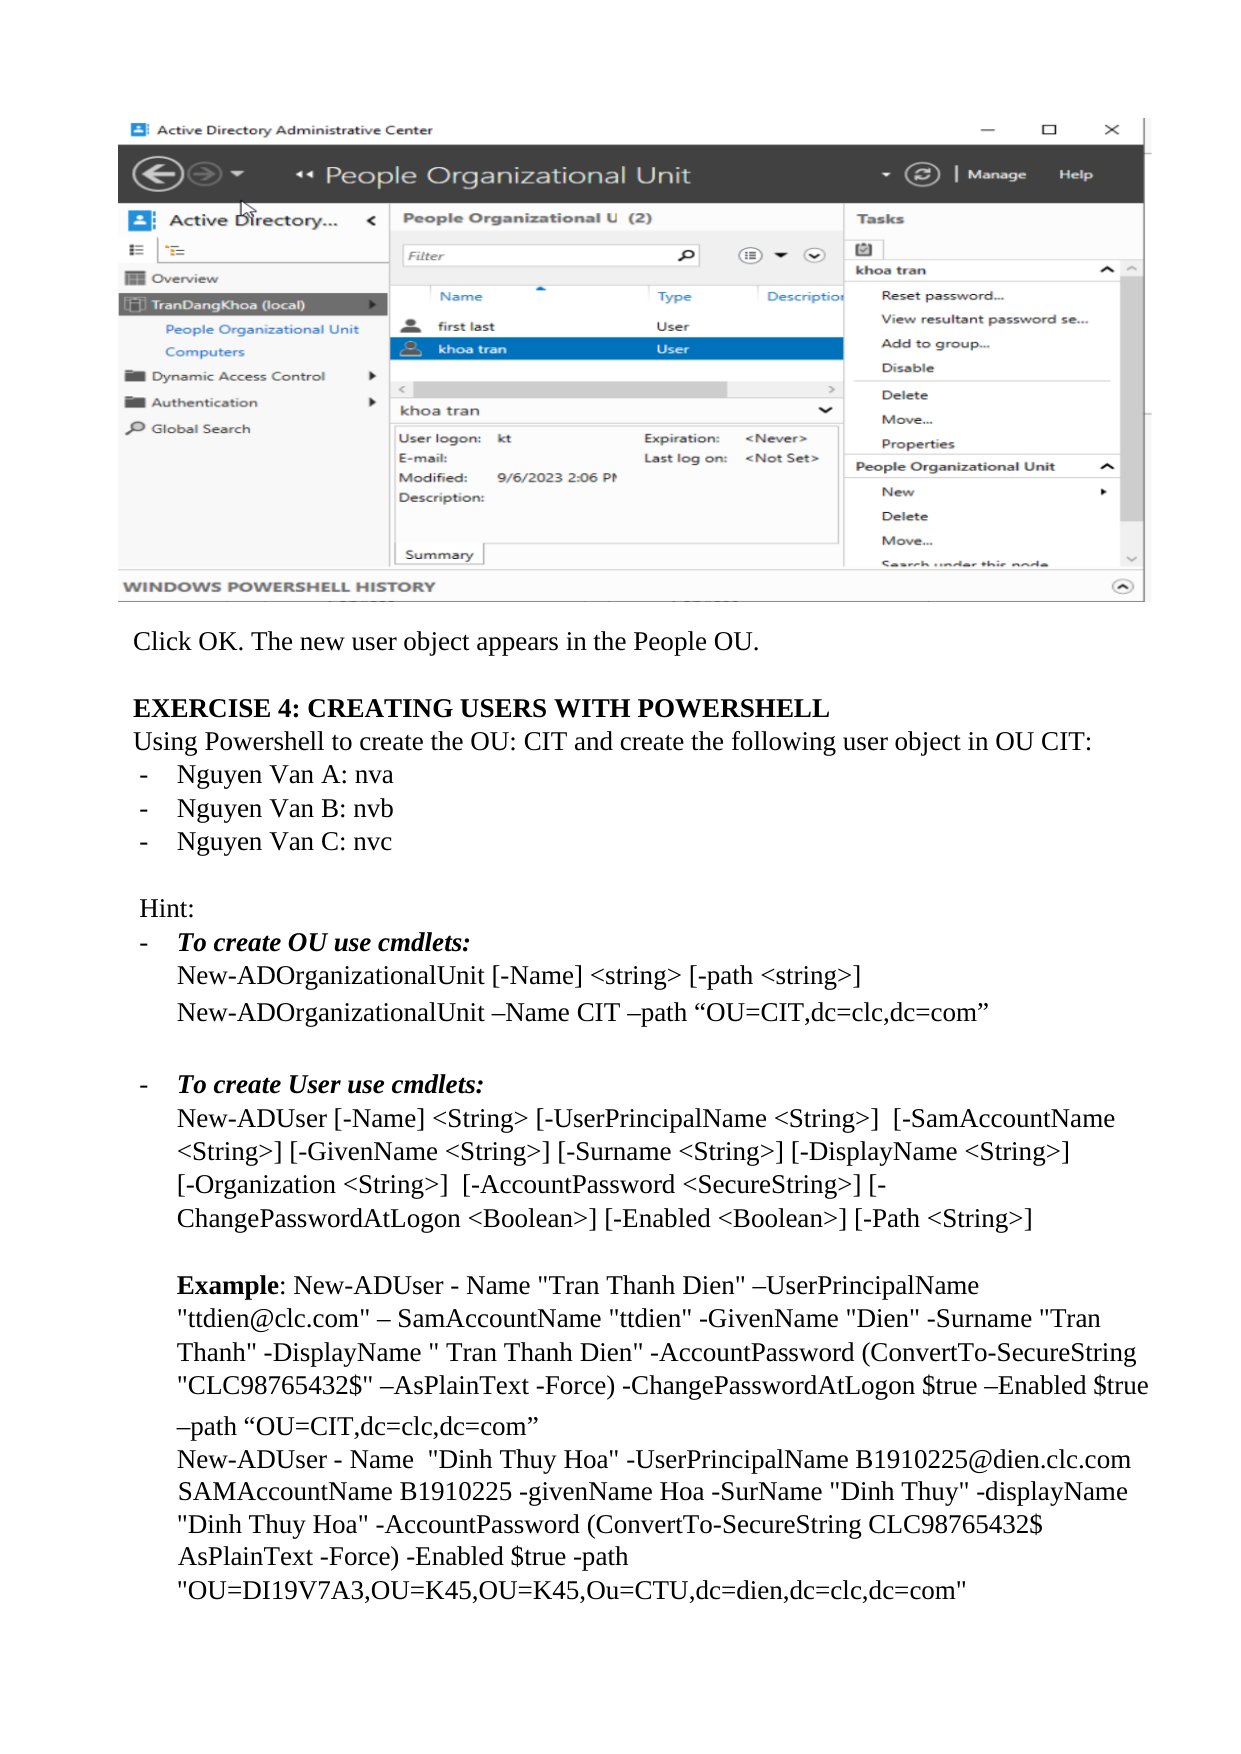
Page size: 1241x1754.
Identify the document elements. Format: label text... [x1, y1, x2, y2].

text "ttdien@clc.com" – SamAccountName "ttdien" -GivenName "Dien" -Surname "Tran [177, 1302, 1152, 1333]
text Click OK. The new user object appears in the People OU. [133, 625, 1152, 656]
text –path “OU=CIT,dc=clc,dc=com” [177, 1410, 1152, 1441]
list Nguyen Van B: nvb [139, 792, 1152, 823]
text New-ADOrganizationalUnit [-Name] <string> [-path <string>] [177, 959, 1152, 990]
text "OU=DI19V7A3,OU=K45,OU=K45,Ou=CTU,dc=dien,dc=clc,dc=com" [177, 1574, 1152, 1605]
text New-ADUser - Name "Dinh Thuy Hoa" -UserPrincipalName B1910225@dien.clc.com SAMAccountName B1910225 -givenName Hoa -SurName "Dinh Thuy" -displayName [177, 1443, 1152, 1506]
text New-ADUser [-Name] <String> [-UserPrincipalName <String>] [-SamAccountName [177, 1102, 1152, 1133]
text "Dinh Thuy Hoa" -AccountPassword (ConvertTo-SecureString CLC98765432$ AsPlainText -Force) -Enabled $true -path [177, 1508, 1152, 1572]
picture [118, 118, 1152, 602]
text Using Powershell to create the OU: CIT and create the following user object in OU CIT: [133, 725, 1152, 756]
text Example: New-ADUser - Name "Tran Thanh Dien" –UserPrincipalName [177, 1269, 1152, 1300]
text ChangePasswordAtLogon <Boolean>] [-Enabled <Boolean>] [-Path <String>] [177, 1202, 1152, 1233]
list Nguyen Van A: nva [139, 759, 1152, 790]
text "CLC98765432$" –AsPlainText -Force) -ChangePasswordAtLogon $true –Enabled $true [177, 1369, 1152, 1400]
text Hint: [139, 892, 1152, 924]
list To create User use cmdlets: [139, 1069, 1152, 1100]
list To create OU use cmdlets: [139, 926, 1152, 957]
text [-Organization <String>] [-AccountPassword <SecureString>] [- [177, 1168, 1152, 1200]
text Thanh" -DisplayName " Tran Thanh Dien" -AccountPassword (ConvertTo-SecureString [177, 1336, 1152, 1367]
subtitle EXERCISE 4: CREATING USERS WITH POWERSHELL [133, 692, 1152, 723]
text New-ADOrganizationalUnit –Name CIT –path “OU=CIT,dc=clc,dc=com” [177, 997, 1152, 1028]
text <String>] [-GivenName <String>] [-Surname <String>] [-DisplayName <String>] [177, 1135, 1152, 1166]
list Nguyen Van C: nvc [139, 826, 1152, 857]
